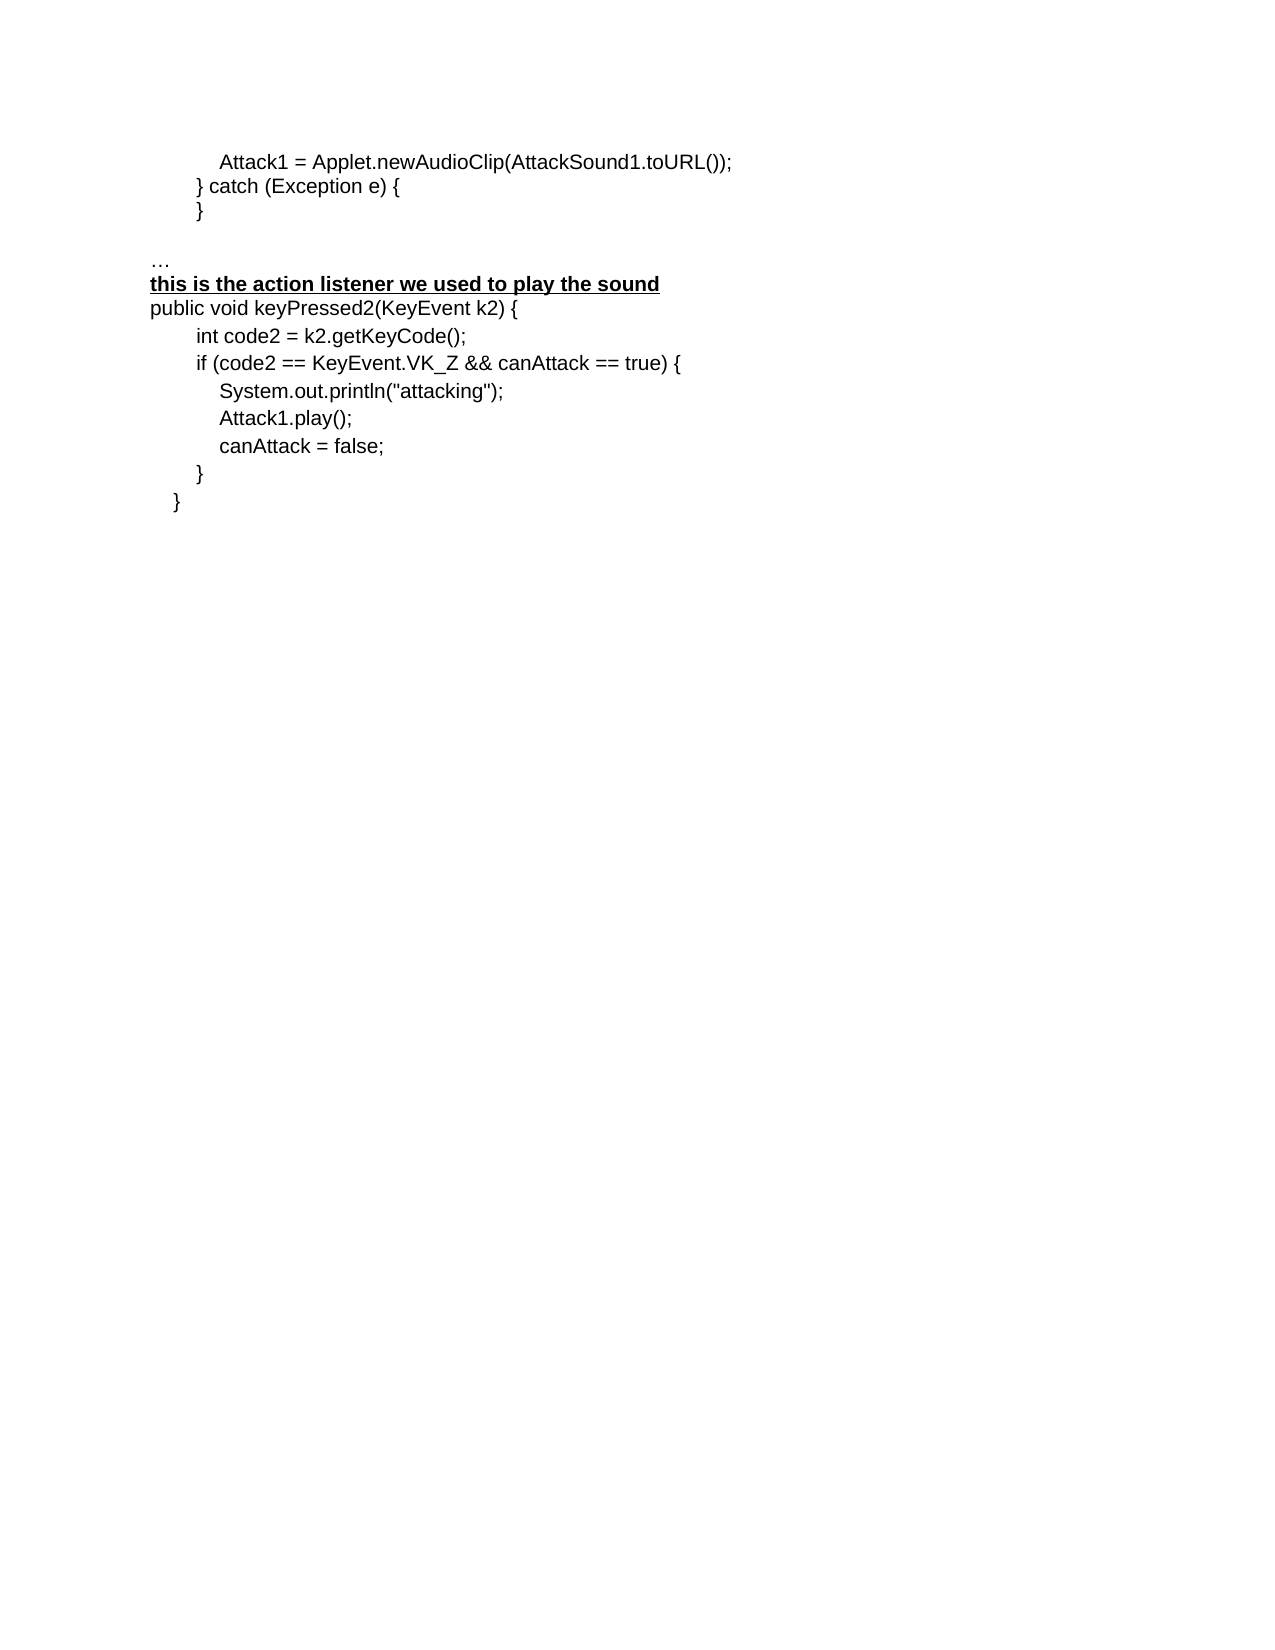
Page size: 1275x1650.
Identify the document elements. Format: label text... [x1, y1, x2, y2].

text Attack1.play(); [150, 406, 1125, 430]
text Attack1 = Applet.newAudioClip(AttackSound1.toURL()); [150, 150, 1125, 174]
text } [150, 489, 1125, 513]
text … [150, 248, 1125, 272]
text if (code2 == KeyEvent.VK_Z && canAttack == true) { [150, 351, 1125, 375]
text int code2 = k2.getKeyCode(); [150, 324, 1125, 348]
text public void keyPressed2(KeyEvent k2) { [150, 296, 1125, 320]
text } catch (Exception e) { [150, 174, 1125, 198]
text this is the action listener we used to play the sound [150, 272, 1125, 296]
text canAttack = false; [150, 434, 1125, 458]
text } [150, 198, 1125, 222]
text } [150, 461, 1125, 485]
text System.out.println("attacking"); [150, 379, 1125, 403]
